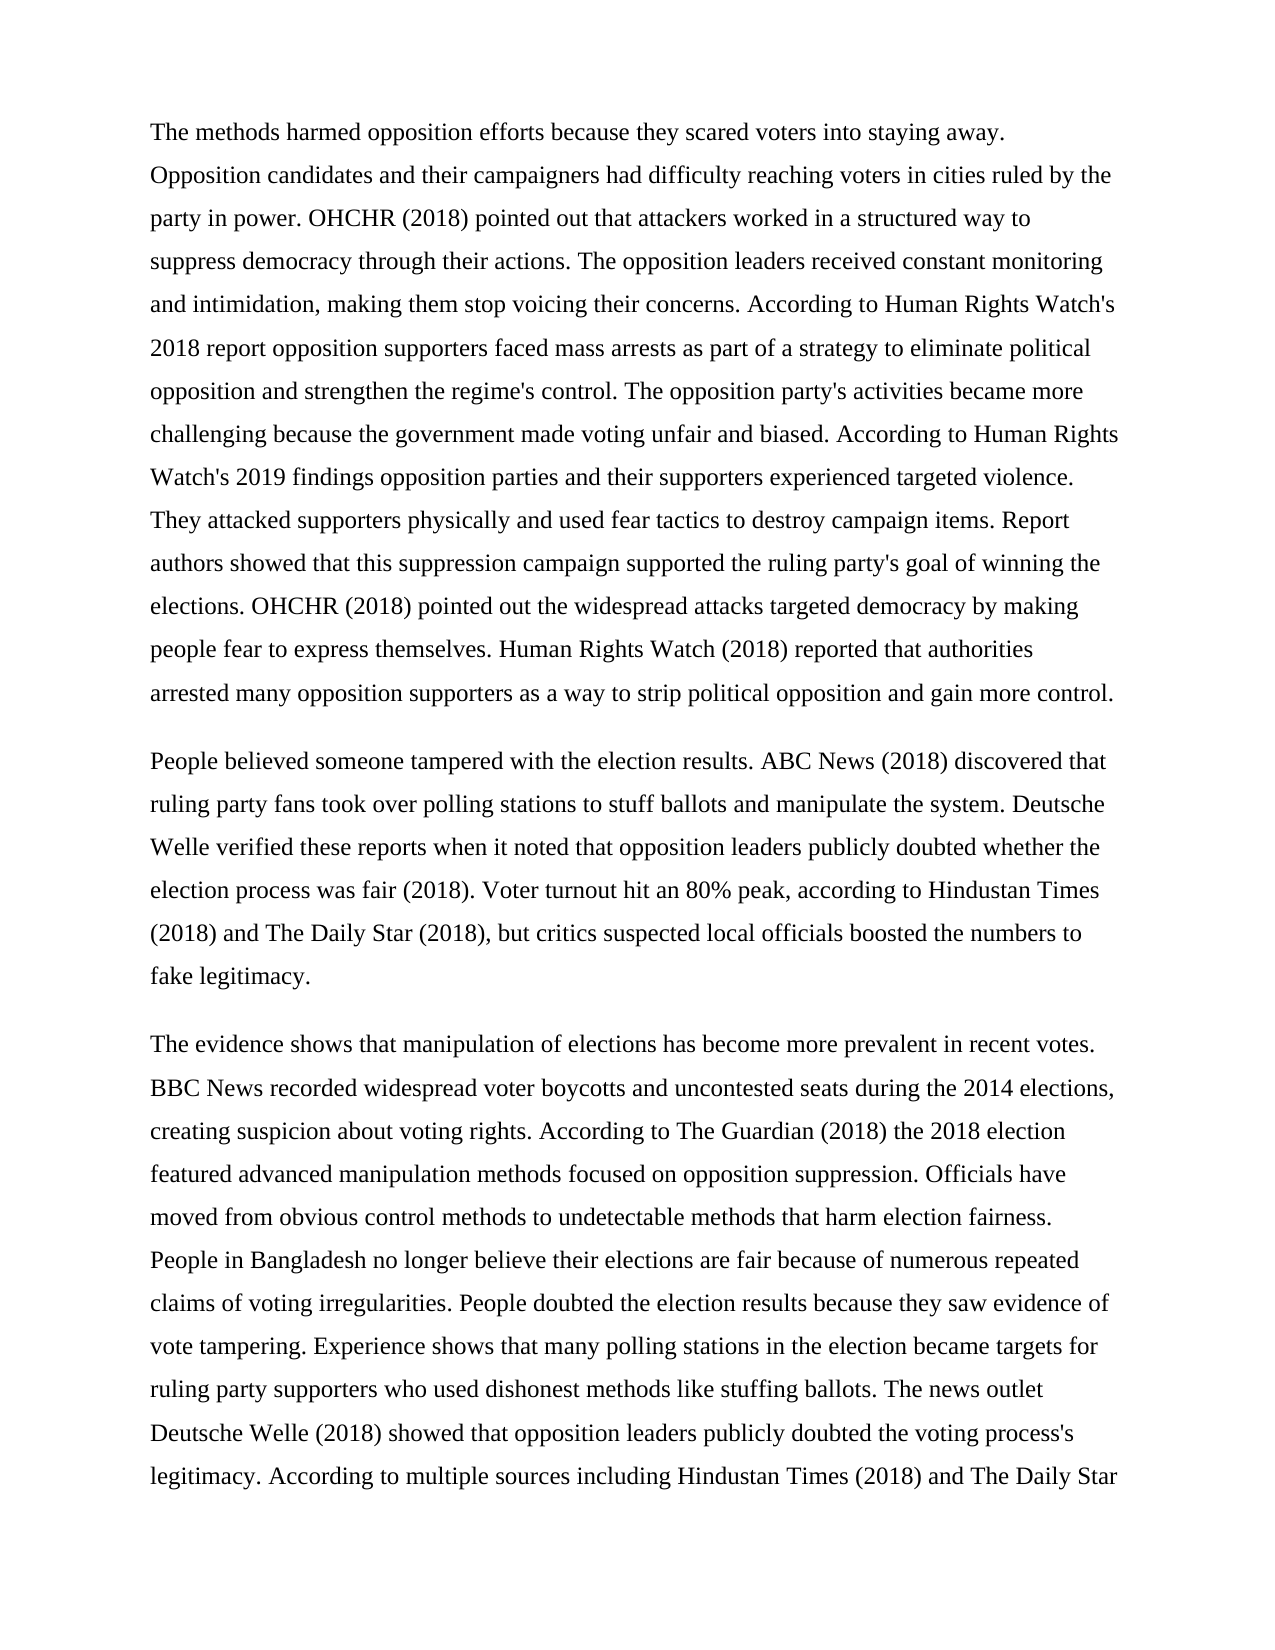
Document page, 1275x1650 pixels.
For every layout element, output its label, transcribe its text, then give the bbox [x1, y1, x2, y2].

text The methods harmed opposition efforts because they scared voters into staying away. Opposition candidates and their campaigners had difficulty reaching voters in cities ruled by the party in power. OHCHR (2018) pointed out that attackers worked in a structured way to suppress democracy through their actions. The opposition leaders received constant monitoring and intimidation, making them stop voicing their concerns. According to Human Rights Watch's 2018 report opposition supporters faced mass arrests as part of a strategy to eliminate political opposition and strengthen the regime's control. The opposition party's activities became more challenging because the government made voting unfair and biased. According to Human Rights Watch's 2019 findings opposition parties and their supporters experienced targeted violence. [150, 117, 1121, 491]
text People believed someone tampered with the election results. ABC News (2018) discovered that ruling party fans took over polling stations to stuff ballots and manipulate the system. Deutsche Welle verified these reports when it noted that opposition leaders publicly doubted whether the election process was fair (2018). Voter turnout hit an 80% peak, according to Hindustan Times (2018) and The Daily Star (2018), but critics suspected local officials boosted the numbers to fake legitimacy. [150, 746, 1118, 990]
text People in Bangladesh no longer believe their elections are fair because of numerous repeated claims of voting irregularities. People doubted the election results because they saw evidence of vote tampering. Experience shows that many polling stations in the election became targets for ruling party supporters who used dishonest methods like stuffing ballots. The news outlet Deutsche Welle (2018) showed that opposition leaders publicly doubted the voting process's legitimacy. According to multiple sources including Hindustan Times (2018) and The Daily Star [150, 1245, 1118, 1489]
text They attacked supporters physically and used fear tactics to destroy campaign items. Report authors showed that this suppression campaign supported the ruling party's goal of winning the elections. OHCHR (2018) pointed out the widespread attacks targeted democracy by making people fear to express themselves. Human Rights Watch (2018) reported that authorities arrested many opposition supporters as a way to strip political opposition and gain more control. [150, 505, 1118, 706]
text The evidence shows that manipulation of elections has become more prevalent in recent votes. BBC News recorded widespread voter boycotts and uncontested seats during the 2014 elections, creating suspicion about voting rights. According to The Guardian (2018) the 2018 election featured advanced manipulation methods focused on opposition suppression. Officials have moved from obvious control methods to undetectable methods that harm election fairness. [150, 1029, 1118, 1231]
